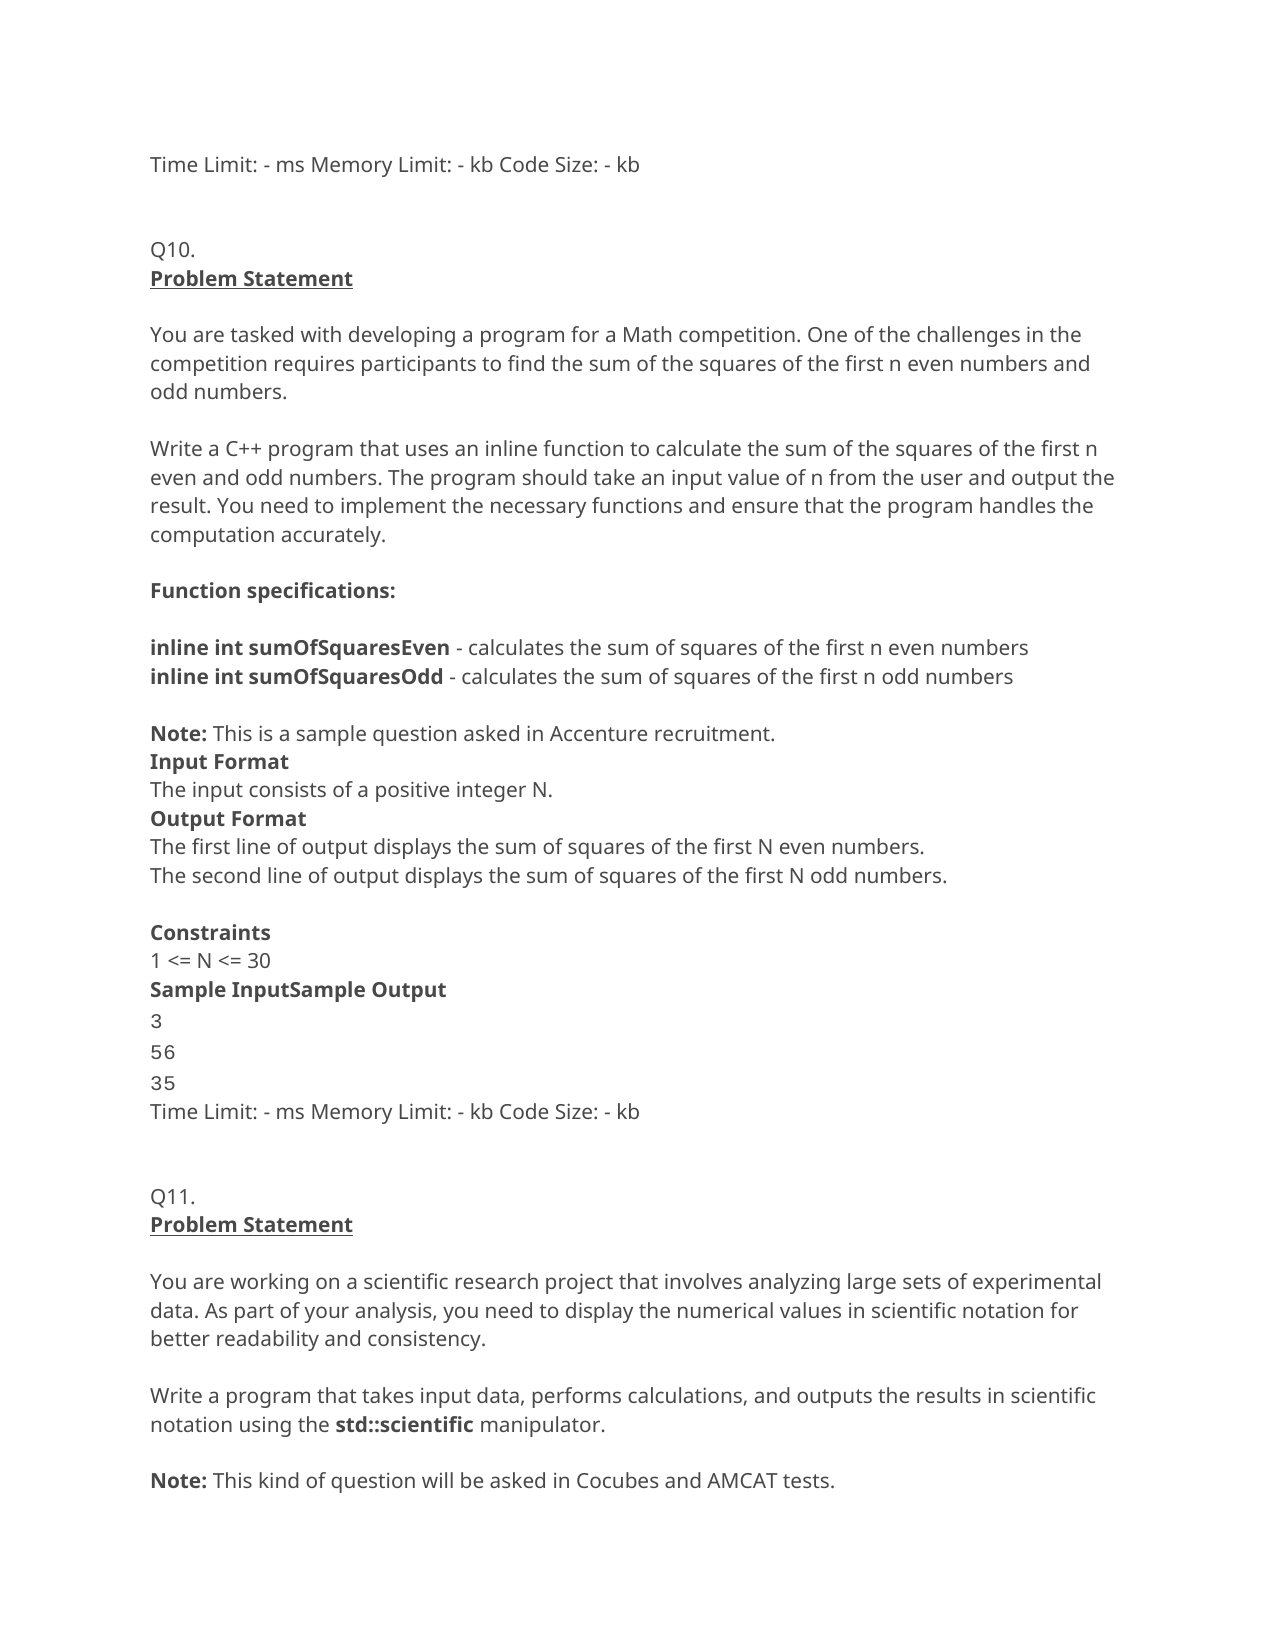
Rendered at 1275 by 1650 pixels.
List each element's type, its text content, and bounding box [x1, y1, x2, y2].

text Function specifications: [150, 577, 1125, 605]
text 35 [150, 1066, 1125, 1097]
text Time Limit: - ms Memory Limit: - kb Code Size: - kb [150, 150, 1125, 178]
text Problem Statement [150, 1211, 1125, 1239]
text Write a program that takes input data, performs calculations, and outputs the results in scientific notation using the std::scientific manipulator. [150, 1381, 1125, 1438]
text Note: This kind of question will be asked in Cocubes and AMCAT tests. [150, 1467, 1125, 1495]
text Input Format [150, 747, 1125, 776]
text The first line of output displays the sum of squares of the first N even numbers. [150, 832, 1125, 861]
text The second line of output displays the sum of squares of the first N odd numbers. [150, 861, 1125, 889]
text Sample InputSample Output [150, 975, 1125, 1003]
text Q11. [150, 1182, 1125, 1211]
text Output Format [150, 804, 1125, 832]
text 56 [150, 1034, 1125, 1066]
text 3 [150, 1003, 1125, 1034]
text You are tasked with developing a program for a Math competition. One of the challenges in the competition requires participants to find the sum of the squares of the first n even numbers and odd numbers. [150, 321, 1125, 406]
text 1 <= N <= 30 [150, 946, 1125, 975]
text Problem Statement [150, 264, 1125, 292]
text You are working on a scientific research project that involves analyzing large sets of experimental data. As part of your analysis, you need to display the numerical values in scientific notation for better readability and consistency. [150, 1267, 1125, 1353]
text Write a C++ program that uses an inline function to calculate the sum of the squares of the first n even and odd numbers. The program should take an input value of n from the user and output the result. You need to implement the necessary functions and ensure that the program handles the computation accurately. [150, 434, 1125, 548]
text Constraints [150, 918, 1125, 946]
text inline int sumOfSquaresOdd - calculates the sum of squares of the first n odd numbers [150, 662, 1125, 690]
text inline int sumOfSquaresEven - calculates the sum of squares of the first n even numbers [150, 633, 1125, 662]
text Note: This is a sample question asked in Accenture recruitment. [150, 719, 1125, 747]
text The input consists of a positive integer N. [150, 776, 1125, 804]
text Time Limit: - ms Memory Limit: - kb Code Size: - kb [150, 1097, 1125, 1125]
text Q10. [150, 235, 1125, 264]
